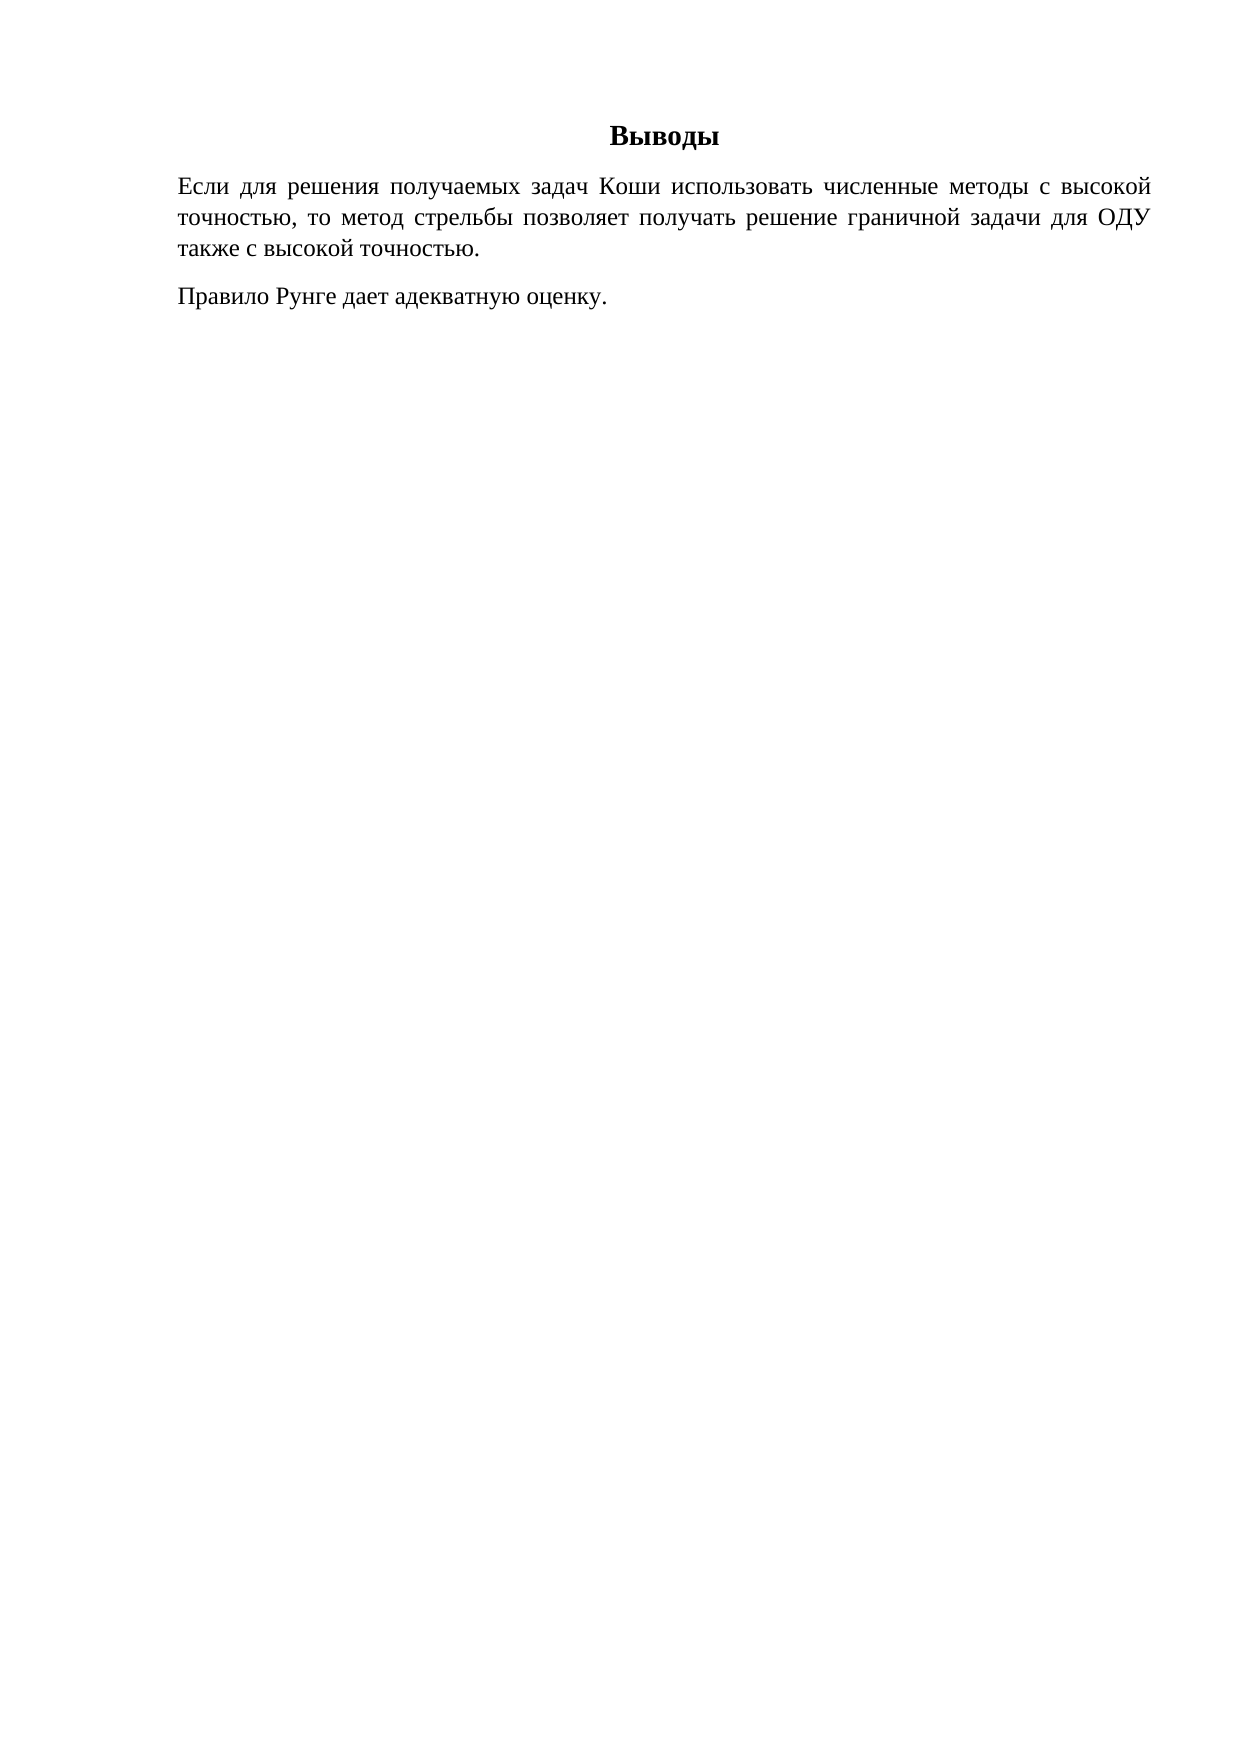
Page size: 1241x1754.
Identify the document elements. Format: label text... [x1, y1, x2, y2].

text Выводы [177, 118, 1152, 152]
text Правило Рунге дает адекватную оценку. [177, 281, 1152, 309]
text Если для решения получаемых задач Коши использовать численные методы с высокой точностью, то метод стрельбы позволяет получать решение граничной задачи для ОДУ также с высокой точностью. [177, 171, 1152, 262]
